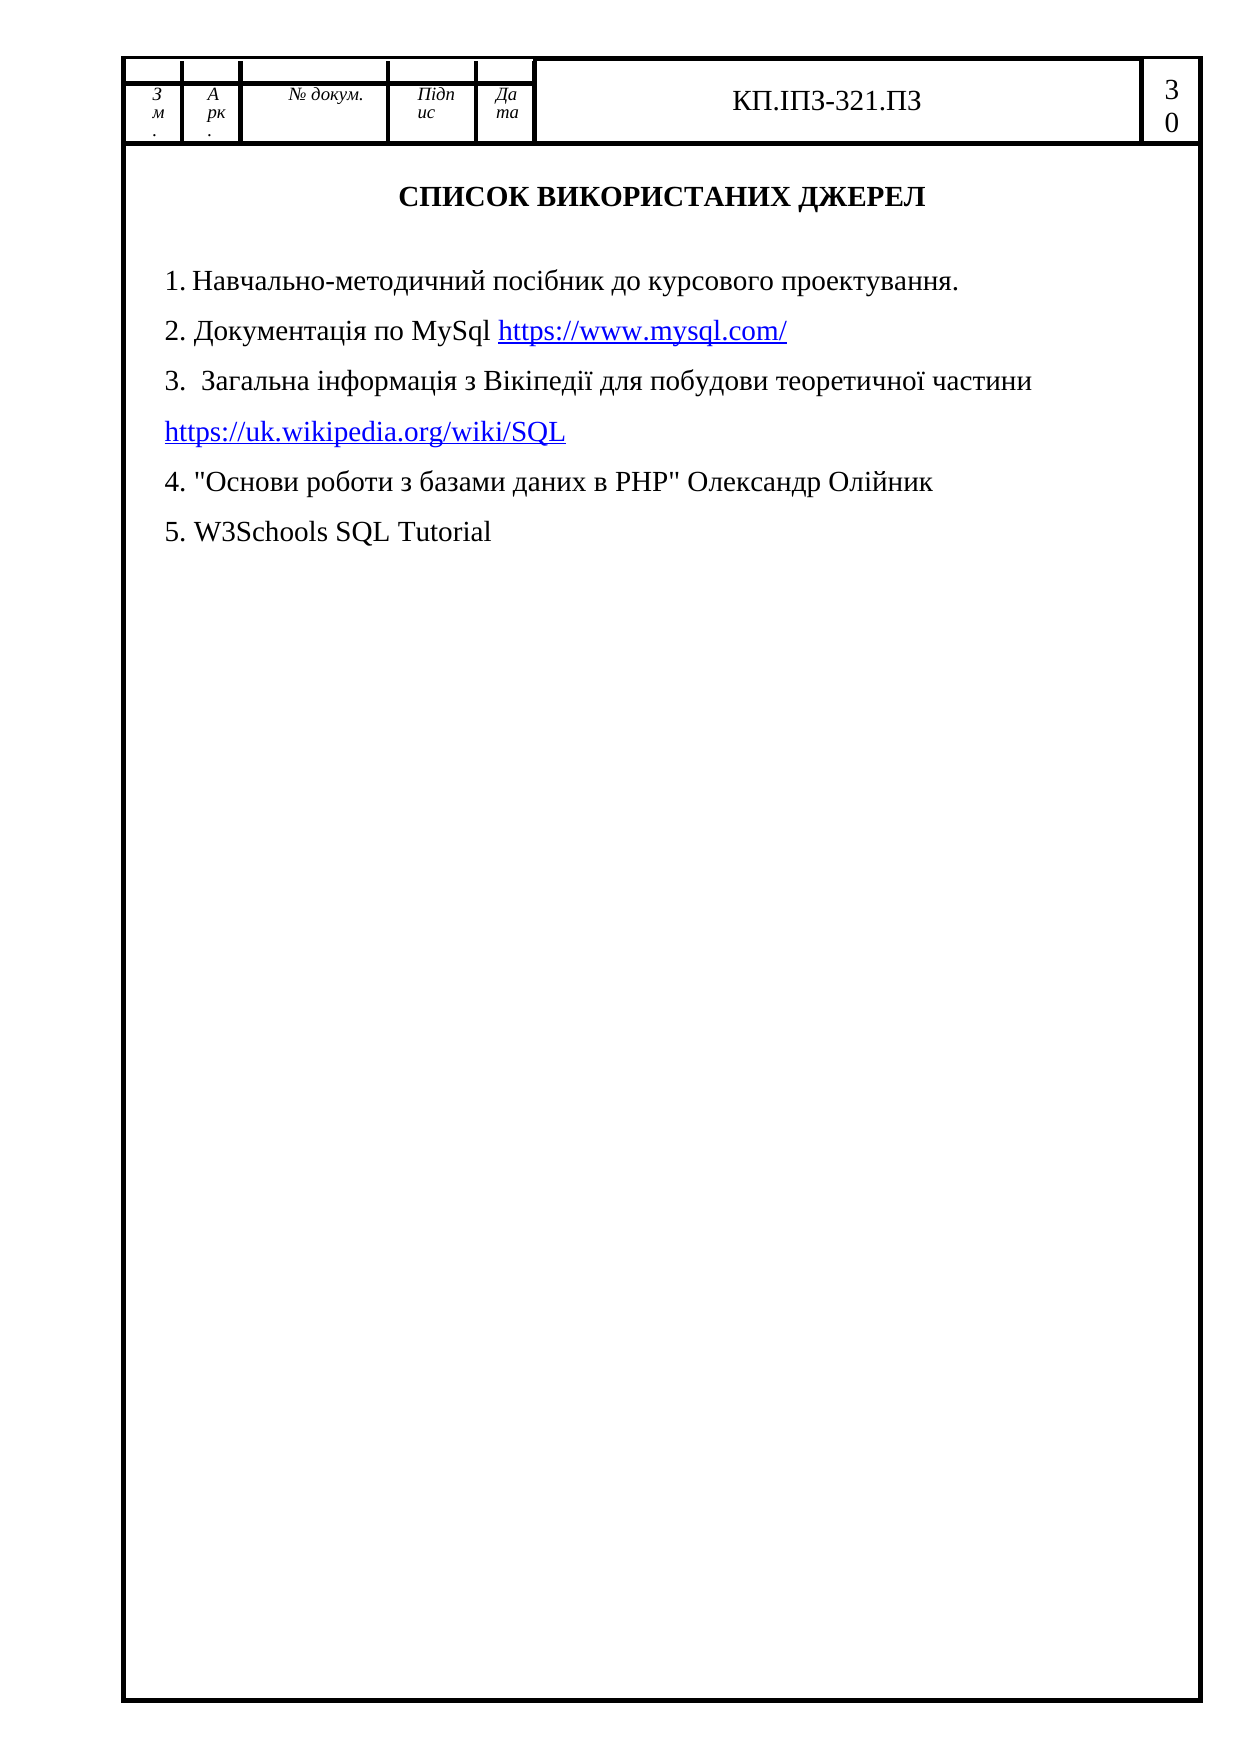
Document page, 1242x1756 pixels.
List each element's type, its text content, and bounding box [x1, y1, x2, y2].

table_cell Підпис [390, 86, 474, 141]
table_cell № докум. [243, 86, 386, 141]
table_cell КП.ІПЗ-321.ПЗ [537, 61, 1139, 141]
table_cell Арк. [184, 86, 238, 141]
table_cell Дата [478, 86, 532, 141]
table_cell [388, 59, 476, 81]
table_cell [476, 59, 533, 81]
table_cell [241, 59, 388, 81]
table_cell [126, 59, 182, 81]
table_cell 30 [1144, 59, 1198, 141]
table_cell [182, 59, 241, 81]
table_cell Зм. [126, 86, 180, 141]
table_cell СПИСОК ВИКОРИСТАНИХ ДЖЕРЕЛ 1. Навчально-методичний посібник до курсового проектування. 2. Документація по MySql https://www.mysql.com/ 3. Загальна інформація з Вікіпедії для побудови теоретичної частини https://uk.wikipedia.org/wiki/SQL 4. "Основи роботи з базами даних в PHP" Олександр Олійник 5. W3Schools SQL Tutorial [126, 146, 1198, 1698]
